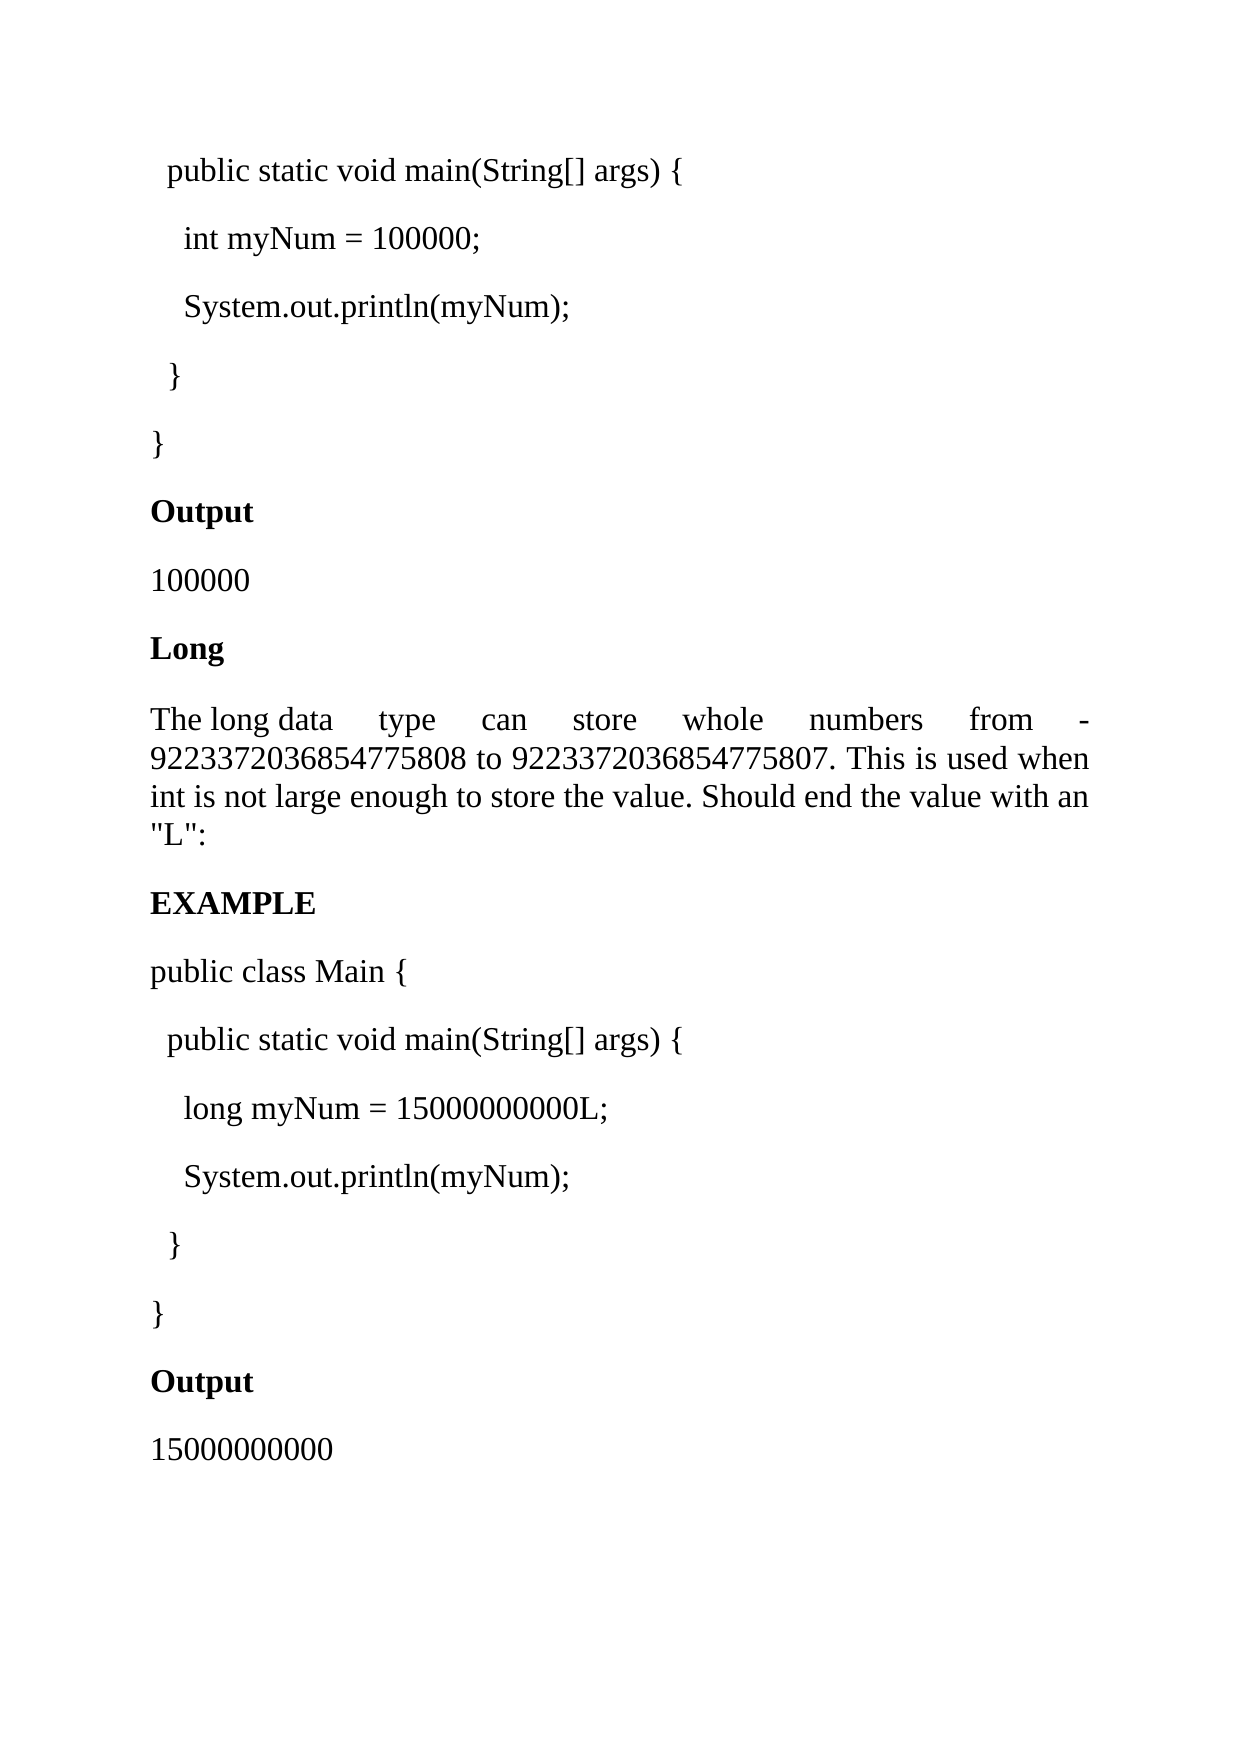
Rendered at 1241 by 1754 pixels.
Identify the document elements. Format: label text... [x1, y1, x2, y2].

text public static void main(String[] args) { [150, 150, 1090, 188]
text } [150, 423, 1090, 462]
text Output [150, 1361, 1090, 1400]
text long myNum = 15000000000L; [150, 1088, 1090, 1126]
text System.out.println(myNum); [150, 287, 1090, 325]
text 100000 [150, 560, 1090, 598]
text Output [150, 492, 1090, 530]
text public static void main(String[] args) { [150, 1020, 1090, 1058]
text } [150, 1293, 1090, 1331]
text The long data type can store whole numbers from -9223372036854775808 to 9223372036854775807. This is used when int is not large enough to store the value. Should end the value with an "L": [150, 700, 1090, 853]
text } [150, 355, 1090, 393]
text System.out.println(myNum); [150, 1156, 1090, 1195]
text int myNum = 100000; [150, 218, 1090, 257]
text EXAMPLE [150, 883, 1090, 921]
text } [150, 1225, 1090, 1263]
text 15000000000 [150, 1430, 1090, 1468]
subtitle Long [150, 628, 1090, 667]
text public class Main { [150, 951, 1090, 990]
